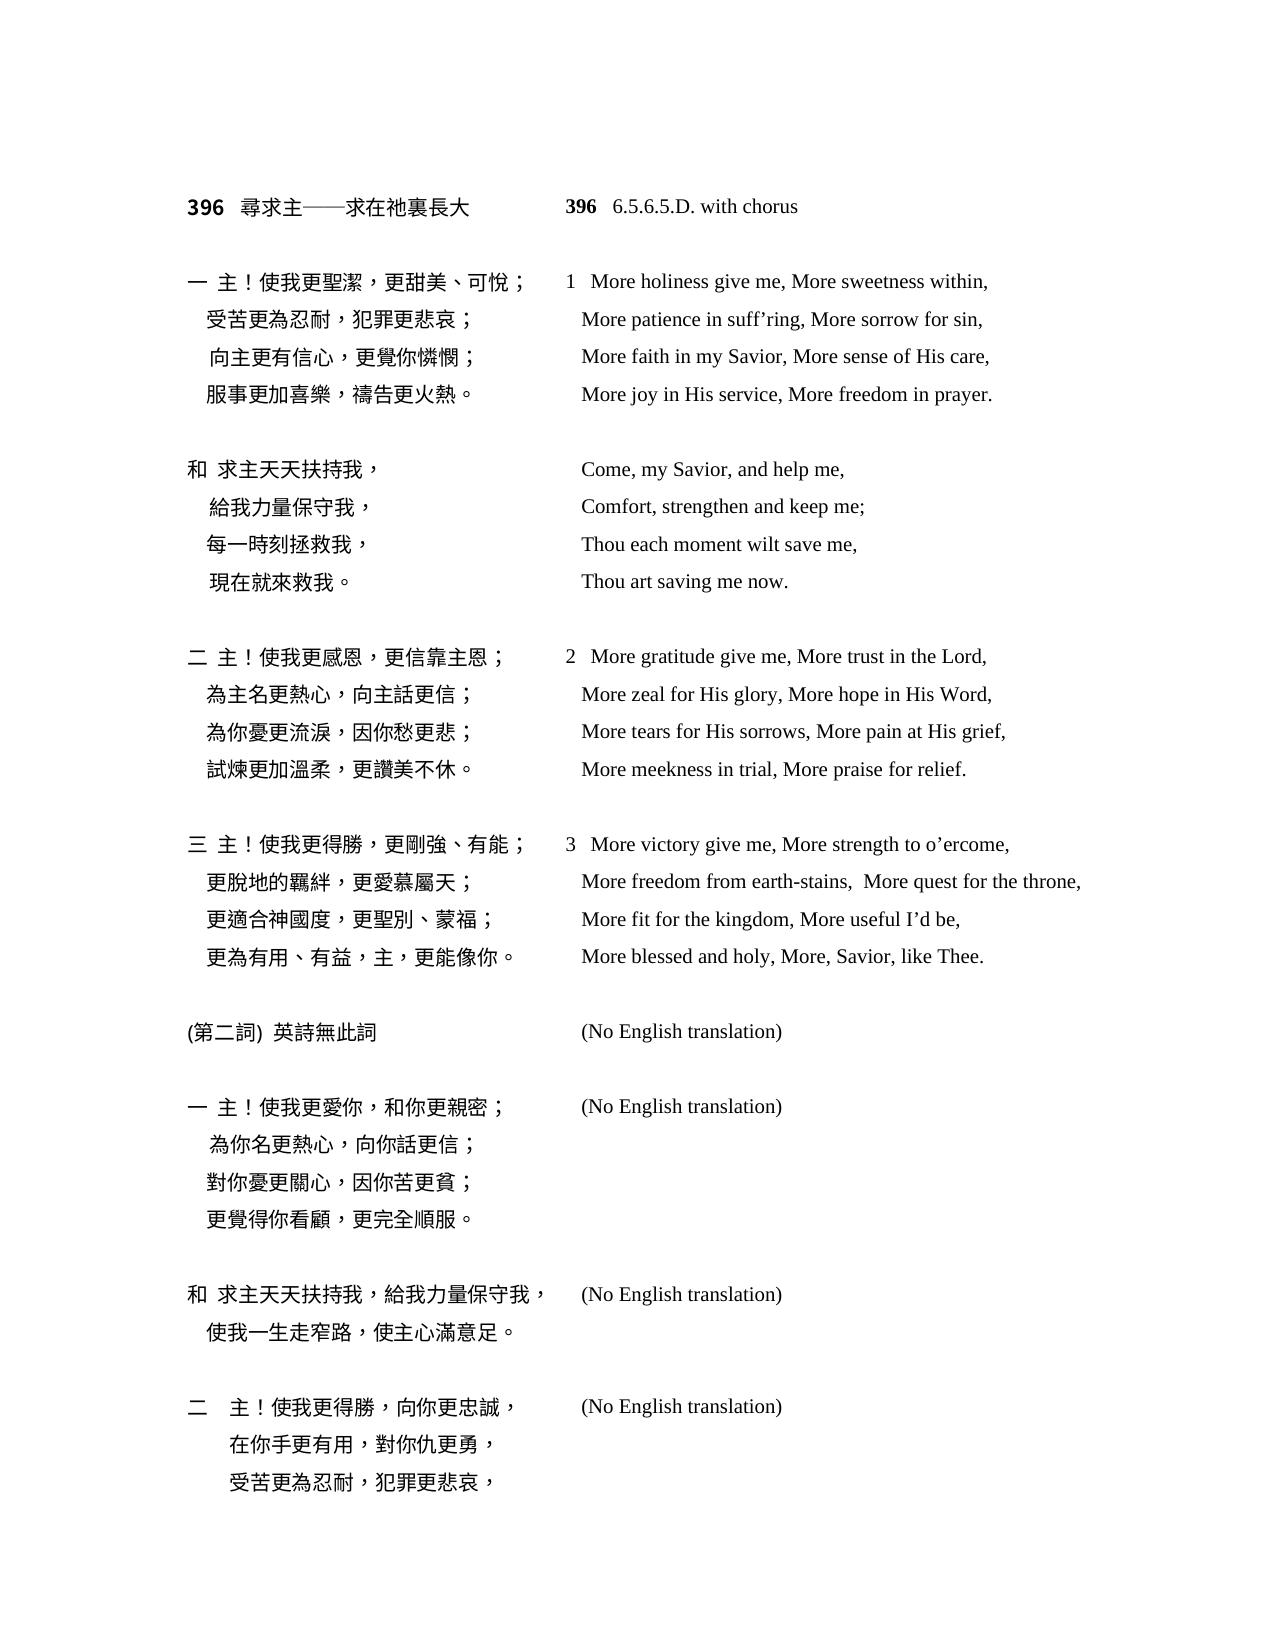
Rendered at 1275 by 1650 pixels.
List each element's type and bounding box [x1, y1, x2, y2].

table_header [185, 150, 562, 1500]
table_header [563, 150, 1125, 1500]
